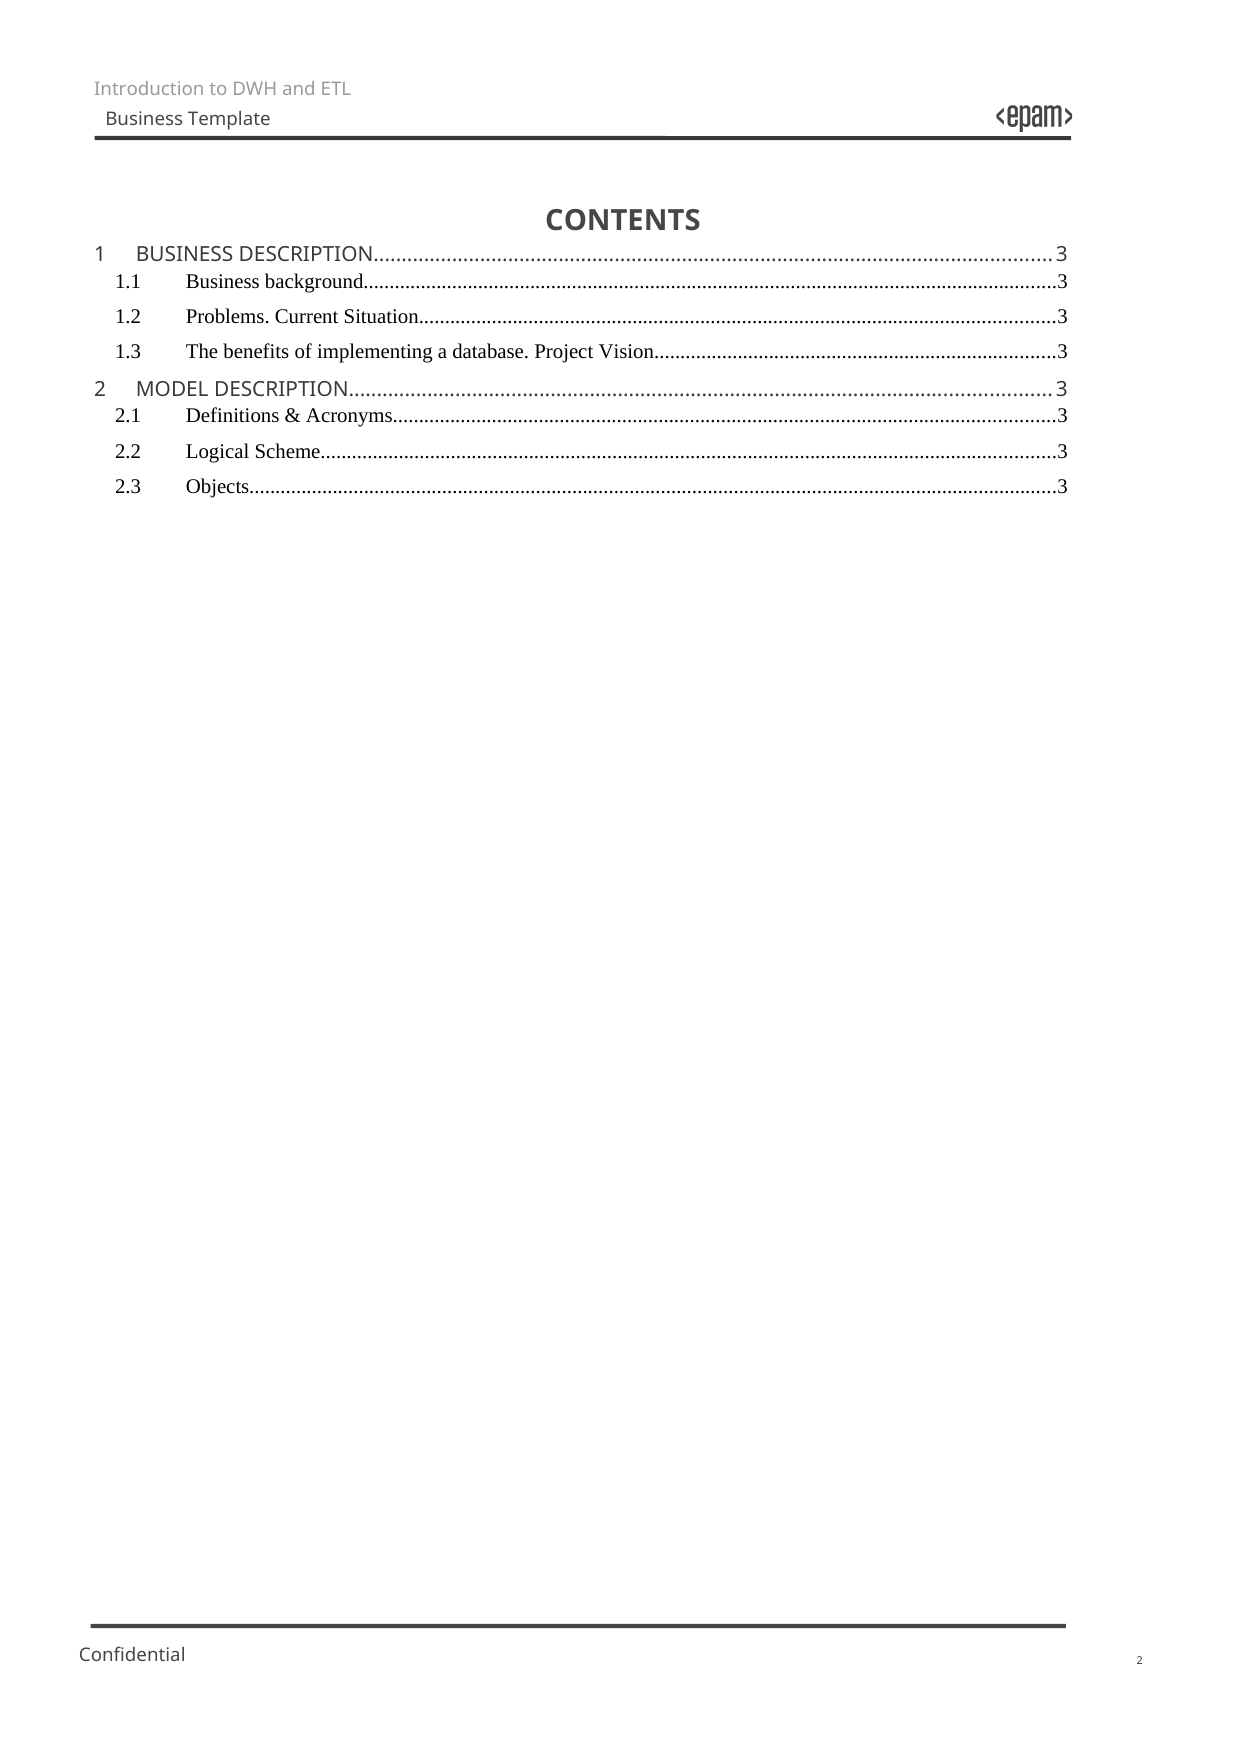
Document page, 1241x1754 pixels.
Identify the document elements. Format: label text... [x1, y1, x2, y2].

text 1.1 Business background 3 [115, 268, 1152, 293]
text 2.1 Definitions & Acronyms 3 [115, 402, 1152, 427]
text 2 Model description 3 [94, 374, 1152, 402]
text 1.3 The benefits of implementing a database. Project Vision 3 [115, 338, 1152, 363]
text 2.3 Objects 3 [115, 473, 1152, 498]
text 2.2 Logical Scheme 3 [115, 438, 1152, 463]
text 1.2 Problems. Current Situation 3 [115, 303, 1152, 328]
text 1 Business Description 3 [94, 239, 1152, 268]
subtitle Contents [94, 199, 1152, 239]
